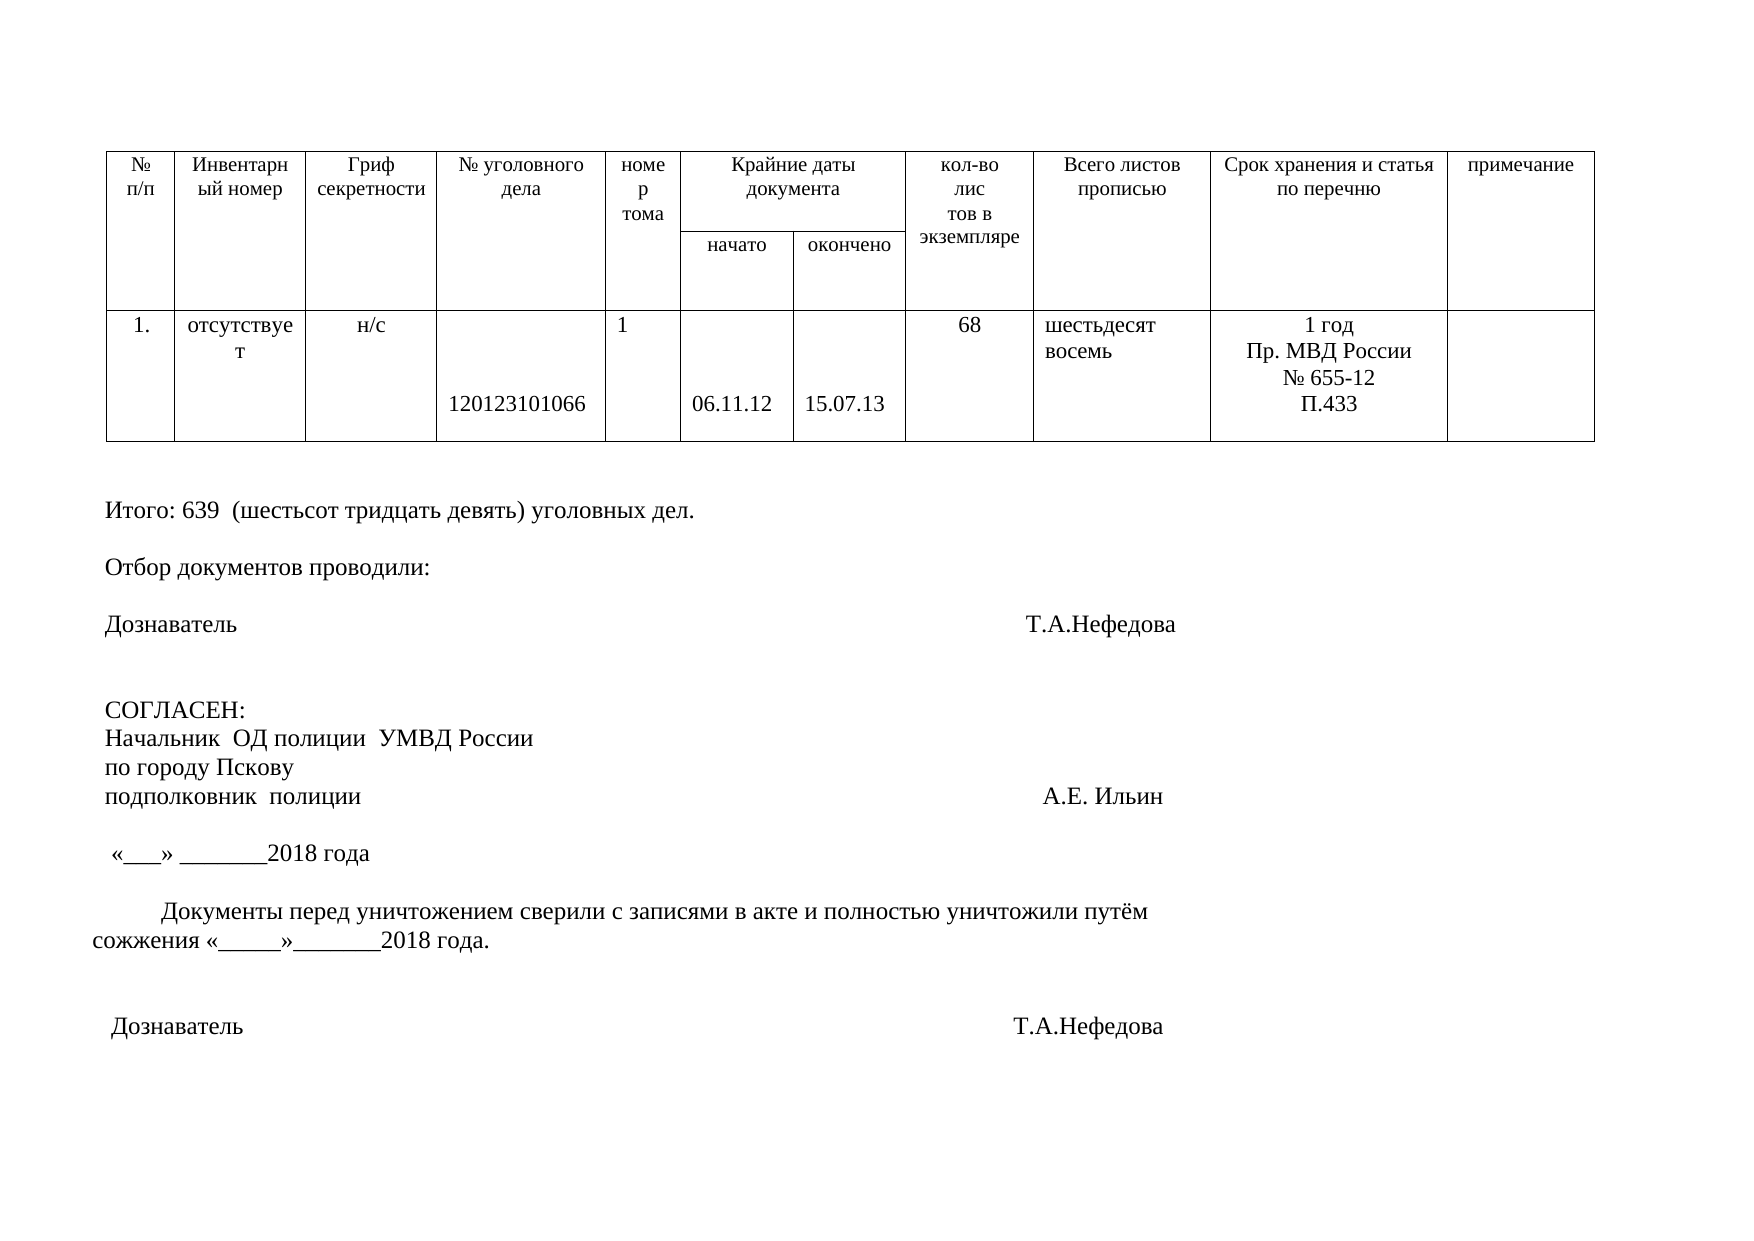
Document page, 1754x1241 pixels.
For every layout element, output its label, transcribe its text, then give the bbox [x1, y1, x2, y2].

table_header номер тома [606, 152, 680, 310]
text Дознаватель Т.А.Нефедова [29, 609, 1636, 638]
table_header примечание [1448, 152, 1594, 310]
table_cell 06.11.12 [681, 311, 793, 441]
text сожжения «_____»_______2018 года. [29, 925, 1636, 953]
table_header № уголовного дела [437, 152, 605, 310]
text Отбор документов проводили: [29, 552, 1636, 581]
text Дознаватель Т.А.Нефедова [29, 1011, 1636, 1040]
table_cell окончено [794, 232, 905, 310]
table_header Срок хранения и статья по перечню [1211, 152, 1447, 310]
table_cell [1448, 311, 1594, 441]
table_header Всего листов прописью [1034, 152, 1210, 310]
table_cell н/с [306, 311, 436, 441]
text по городу Пскову [29, 752, 1636, 781]
text подполковник полиции А.Е. Ильин [29, 781, 1636, 810]
table_header Крайние даты документа [681, 152, 905, 231]
table_header Гриф секретности [306, 152, 436, 310]
table_header Инвентарный номер [175, 152, 305, 310]
text Начальник ОД полиции УМВД России [29, 723, 1636, 752]
table_cell шестьдесят восемь [1034, 311, 1210, 441]
table_cell начато [681, 232, 793, 310]
text СОГЛАСЕН: [29, 695, 1636, 723]
table_header № п/п [107, 152, 174, 310]
text Документы перед уничтожением сверили с записями в акте и полностью уничтожили путём [29, 896, 1636, 925]
table_cell 15.07.13 [794, 311, 905, 441]
table_cell 1 [606, 311, 680, 441]
text «___» _______2018 года [29, 838, 1636, 867]
text Итого: 639 (шестьсот тридцать девять) уголовных дел. [29, 495, 1636, 524]
table_cell [107, 311, 174, 441]
table_cell 68 [906, 311, 1033, 441]
table_cell 1 год Пр. МВД России № 655-12 П.433 [1211, 311, 1447, 441]
table_cell отсутствует [175, 311, 305, 441]
table_header кол-во лис тов в экземпляре [906, 152, 1033, 310]
table_cell 120123101066 [437, 311, 605, 441]
